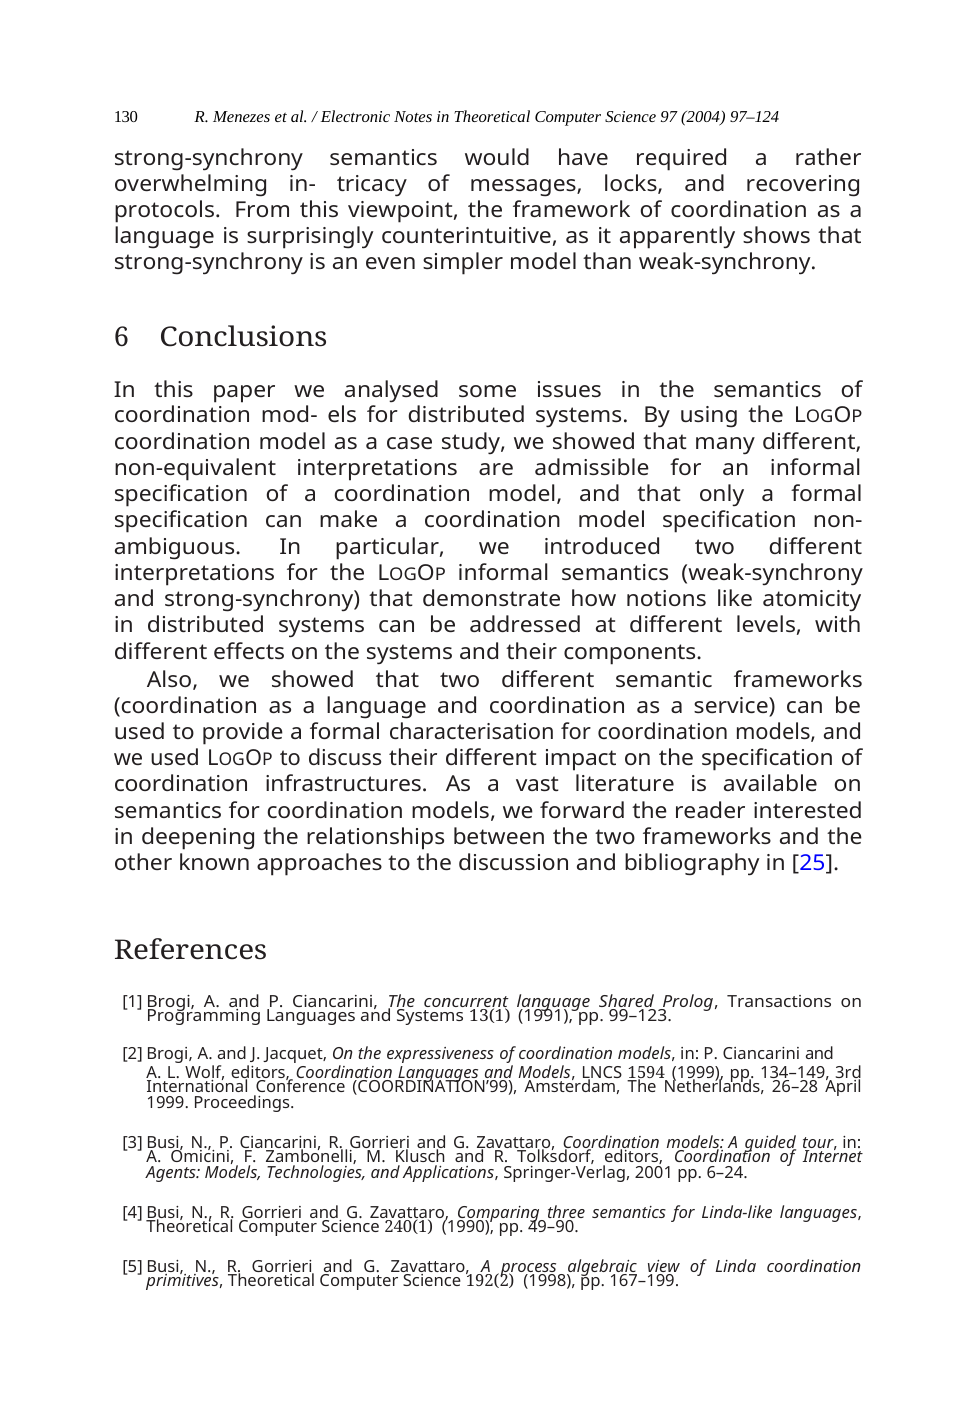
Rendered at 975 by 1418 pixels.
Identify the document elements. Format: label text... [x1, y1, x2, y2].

list Busi, N., R. Gorrieri and G. Zavattaro, A process algebraic view of Linda coordination primitives, Theoretical Computer Science 192(2) (1998), pp. 167–199. [122, 1260, 862, 1291]
text In this paper we analysed some issues in the semantics of coordination mod- els for distributed systems. By using the LogOp coordination model as a case study, we showed that many different, non-equivalent interpretations are admissible for an informal specification of a coordination model, and that only a formal specification can make a coordination model specification non-ambiguous. In particular, we introduced two different interpretations for the LogOp informal semantics (weak-synchrony and strong-synchrony) that demonstrate how notions like atomicity in distributed systems can be addressed at different levels, with different effects on the systems and their components. [113, 377, 862, 665]
list Brogi, A. and J. Jacquet, On the expressiveness of coordination models, in: P. Ciancarini and [122, 1043, 877, 1064]
text strong-synchrony semantics would have required a rather overwhelming in- tricacy of messages, locks, and recovering protocols. From this viewpoint, the framework of coordination as a language is surprisingly counterintuitive, as it apparently shows that strong-synchrony is an even simpler model than weak-synchrony. [113, 145, 862, 276]
list Busi, N., P. Ciancarini, R. Gorrieri and G. Zavattaro, Coordination models: A guided tour, in: A. Omicini, F. Zambonelli, M. Klusch and R. Tolksdorf, editors, Coordination of Internet Agents: Models, Technologies, and Applications, Springer-Verlag, 2001 pp. 6–24. [122, 1135, 862, 1184]
text Also, we showed that two different semantic frameworks (coordination as a language and coordination as a service) can be used to provide a formal characterisation for coordination models, and we used LogOp to discuss their different impact on the specification of coordination infrastructures. As a vast literature is available on semantics for coordination models, we forward the reader interested in deepening the relationships between the two frameworks and the other known approaches to the discussion and bibliography in [25]. [113, 667, 863, 877]
list Brogi, A. and P. Ciancarini, The concurrent language Shared Prolog, Transactions on Programming Languages and Systems 13(1) (1991), pp. 99–123. [122, 995, 862, 1026]
text A. L. Wolf, editors, Coordination Languages and Models, LNCS 1594 (1999), pp. 134–149, 3rd International Conference (COORDINATION’99), Amsterdam, The Netherlands, 26–28 April 1999. Proceedings. [146, 1066, 862, 1114]
subtitle References [113, 931, 877, 968]
list Busi, N., R. Gorrieri and G. Zavattaro, Comparing three semantics for Linda-like languages, Theoretical Computer Science 240(1) (1990), pp. 49–90. [122, 1205, 862, 1238]
subtitle Conclusions [113, 317, 877, 354]
